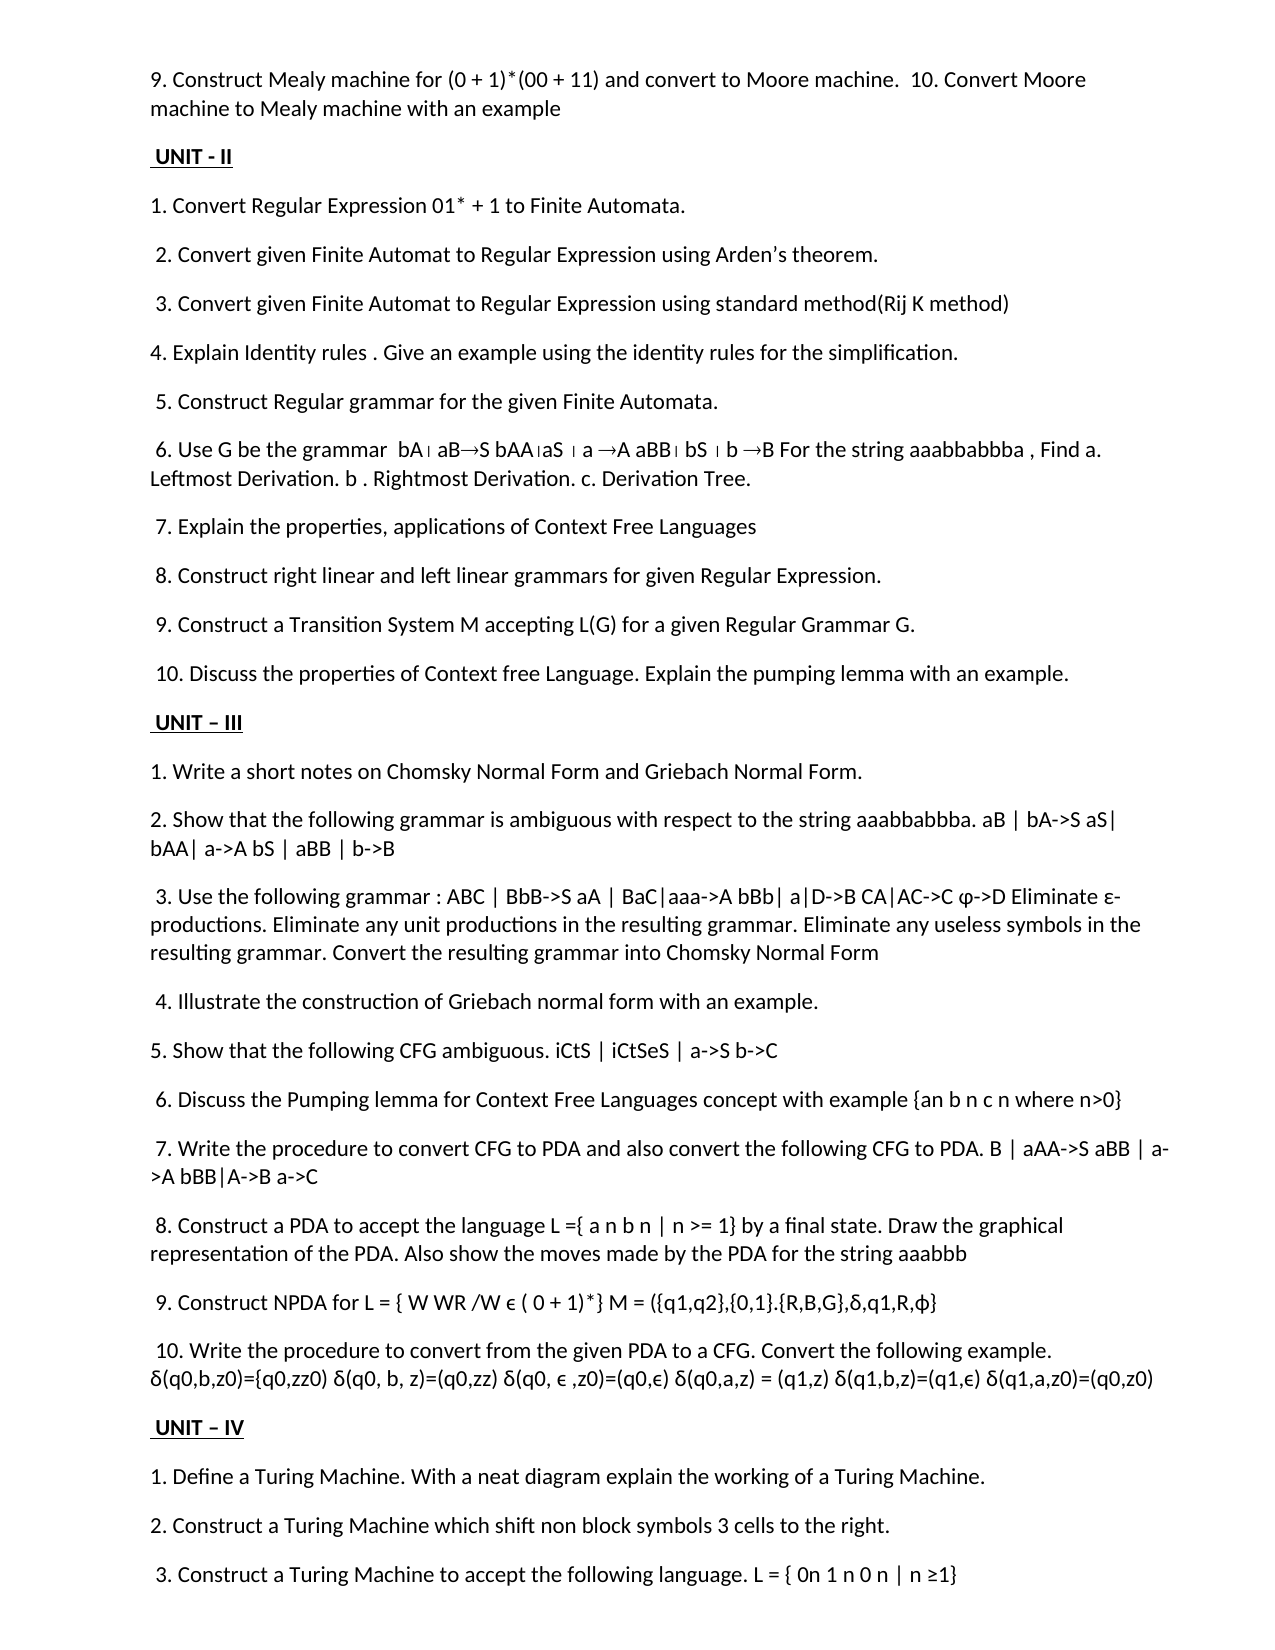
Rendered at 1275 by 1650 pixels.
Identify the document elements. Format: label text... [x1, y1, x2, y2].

text 10. Discuss the properties of Context free Language. Explain the pumping lemma with an example. [150, 659, 1172, 687]
text 7. Write the procedure to convert CFG to PDA and also convert the following CFG to PDA. B | aAA->S aBB | a->A bBB|A->B a->C [150, 1134, 1172, 1190]
text 10. Write the procedure to convert from the given PDA to a CFG. Convert the following example. δ(q0,b,z0)={q0,zz0) δ(q0, b, z)=(q0,zz) δ(q0, ϵ ,z0)=(q0,ϵ) δ(q0,a,z) = (q1,z) δ(q1,b,z)=(q1,ϵ) δ(q1,a,z0)=(q0,z0) [150, 1337, 1172, 1393]
text 7. Explain the properties, applications of Context Free Languages [150, 512, 1172, 541]
text 8. Construct right linear and left linear grammars for given Regular Expression. [150, 561, 1172, 589]
text 3. Convert given Finite Automat to Regular Expression using standard method(Rij K method) [150, 289, 1172, 317]
text 9. Construct a Transition System M accepting L(G) for a given Regular Grammar G. [150, 610, 1172, 638]
text UNIT – IV [150, 1413, 1172, 1441]
text 1. Convert Regular Expression 01* + 1 to Finite Automata. [150, 191, 1172, 219]
text 1. Write a short notes on Chomsky Normal Form and Griebach Normal Form. [150, 757, 1172, 785]
text 3. Construct a Turing Machine to accept the following language. L = { 0n 1 n 0 n | n ≥1} [150, 1560, 1172, 1588]
text 9. Construct Mealy machine for (0 + 1)*(00 + 11) and convert to Moore machine. 10. Convert Moore machine to Mealy machine with an example [150, 66, 1172, 122]
text 2. Convert given Finite Automat to Regular Expression using Arden’s theorem. [150, 240, 1172, 268]
text 5. Show that the following CFG ambiguous. iCtS | iCtSeS | a->S b->C [150, 1036, 1172, 1064]
text 2. Show that the following grammar is ambiguous with respect to the string aaabbabbba. aB | bA->S aS| bAA| a->A bS | aBB | b->B [150, 806, 1172, 862]
text 8. Construct a PDA to accept the language L ={ a n b n | n >= 1} by a final state. Draw the graphical representation of the PDA. Also show the moves made by the PDA for the string aaabbb [150, 1211, 1172, 1267]
text 1. Define a Turing Machine. With a neat diagram explain the working of a Turing Machine. [150, 1462, 1172, 1490]
text 3. Use the following grammar : ABC | BbB->S aA | BaC|aaa->A bBb| a|D->B CA|AC->C ɸ->D Eliminate ε-productions. Eliminate any unit productions in the resulting grammar. Eliminate any useless symbols in the resulting grammar. Convert the resulting grammar into Chomsky Normal Form [150, 882, 1172, 967]
text 6. Use G be the grammar bA aBS bAAaS a A aBB bS b B For the string aaabbabbba , Find a. Leftmost Derivation. b . Rightmost Derivation. c. Derivation Tree. [150, 436, 1172, 492]
text 5. Construct Regular grammar for the given Finite Automata. [150, 387, 1172, 415]
text 6. Discuss the Pumping lemma for Context Free Languages concept with example {an b n c n where n>0} [150, 1085, 1172, 1113]
text 2. Construct a Turing Machine which shift non block symbols 3 cells to the right. [150, 1511, 1172, 1539]
text 4. Explain Identity rules . Give an example using the identity rules for the simplification. [150, 338, 1172, 366]
text 9. Construct NPDA for L = { W WR /W ϵ ( 0 + 1)*} M = ({q1,q2},{0,1}.{R,B,G},δ,q1,R,ϕ} [150, 1288, 1172, 1316]
text UNIT - II [150, 142, 1172, 171]
text UNIT – III [150, 708, 1172, 736]
text 4. Illustrate the construction of Griebach normal form with an example. [150, 987, 1172, 1015]
